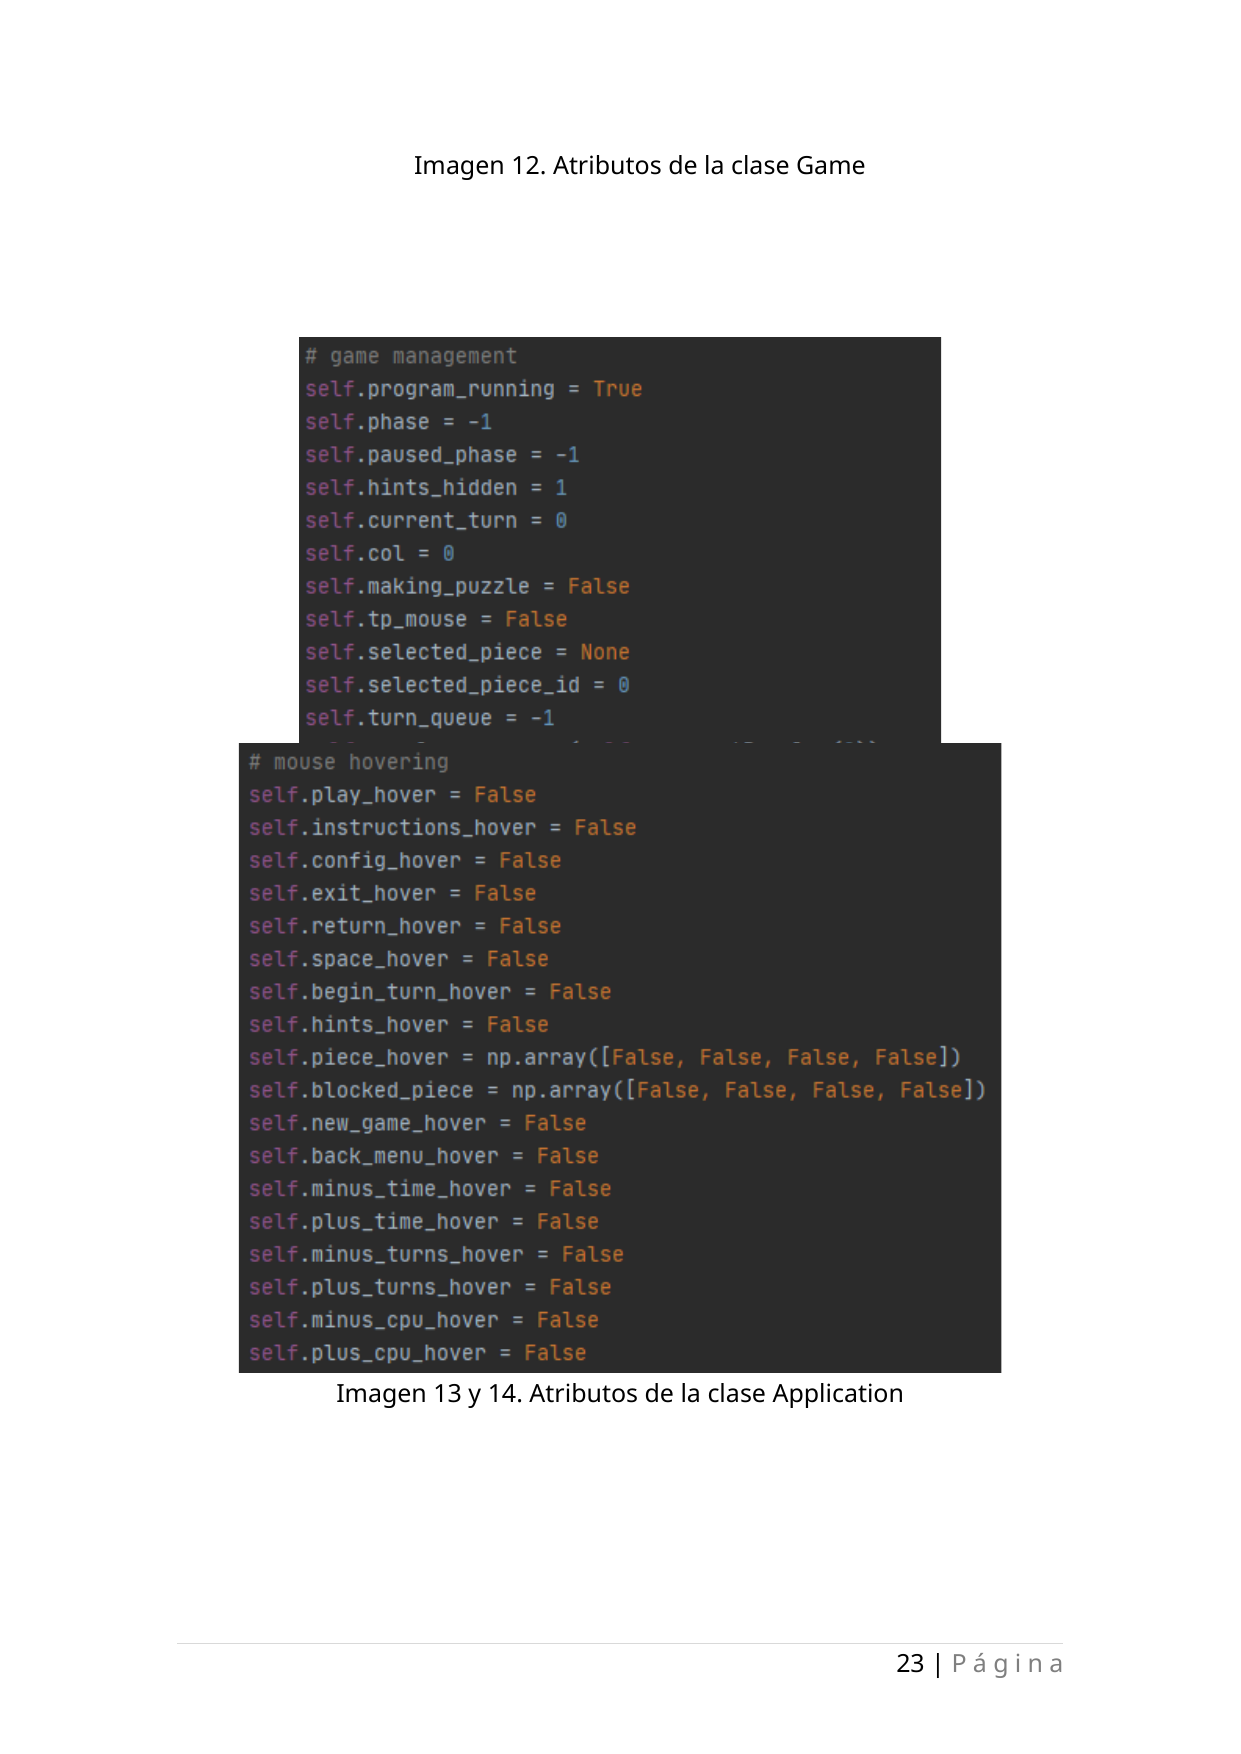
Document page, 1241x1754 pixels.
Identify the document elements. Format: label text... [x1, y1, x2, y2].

picture [238, 337, 1002, 1373]
list Imagen 12. Atributos de la clase Game [215, 148, 1065, 182]
text Imagen 13 y 14. Atributos de la clase Application [177, 1245, 1063, 1410]
